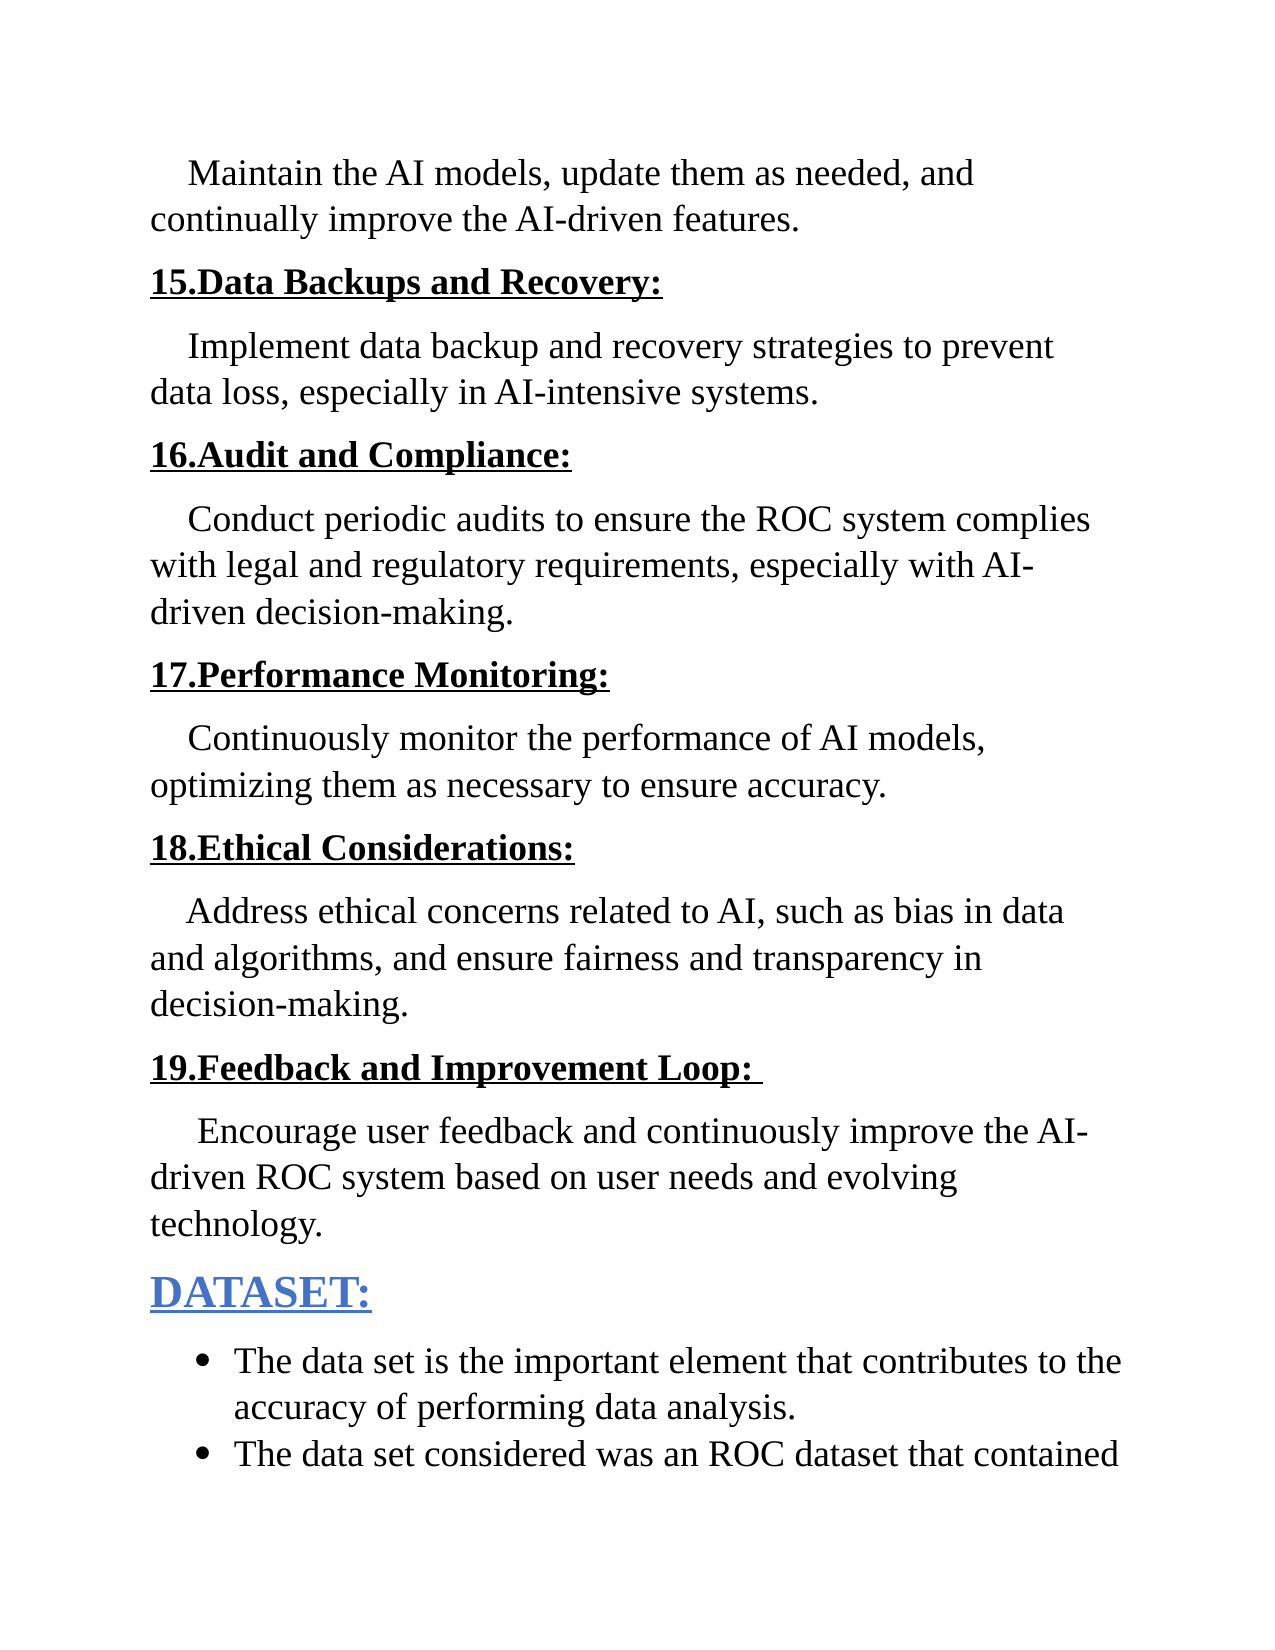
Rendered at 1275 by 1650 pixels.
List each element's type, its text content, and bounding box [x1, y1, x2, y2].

text Conduct periodic audits to ensure the ROC system complies with legal and regulatory requirements, especially with AI-driven decision-making. [150, 496, 1125, 632]
text Maintain the AI models, update them as needed, and continually improve the AI-driven features. [150, 150, 1125, 240]
text Address ethical concerns related to AI, such as bias in data and algorithms, and ensure fairness and transparency in decision-making. [150, 889, 1125, 1025]
text Implement data backup and recovery strategies to prevent data loss, especially in AI-intensive systems. [150, 323, 1125, 413]
list The data set considered was an ROC dataset that contained [196, 1431, 1125, 1474]
text 16.Audit and Compliance: [150, 433, 1125, 476]
text 19.Feedback and Improvement Loop: [150, 1045, 1125, 1088]
text 18.Ethical Considerations: [150, 825, 1125, 868]
list The data set is the important element that contributes to the accuracy of performing data analysis. [196, 1338, 1125, 1428]
text Encourage user feedback and continuously improve the AI-driven ROC system based on user needs and evolving technology. [150, 1108, 1125, 1244]
text DATASET: [150, 1264, 1125, 1317]
text 15.Data Backups and Recovery: [150, 260, 1125, 303]
text Continuously monitor the performance of AI models, optimizing them as necessary to ensure accuracy. [150, 716, 1125, 805]
text 17.Performance Monitoring: [150, 652, 1125, 696]
